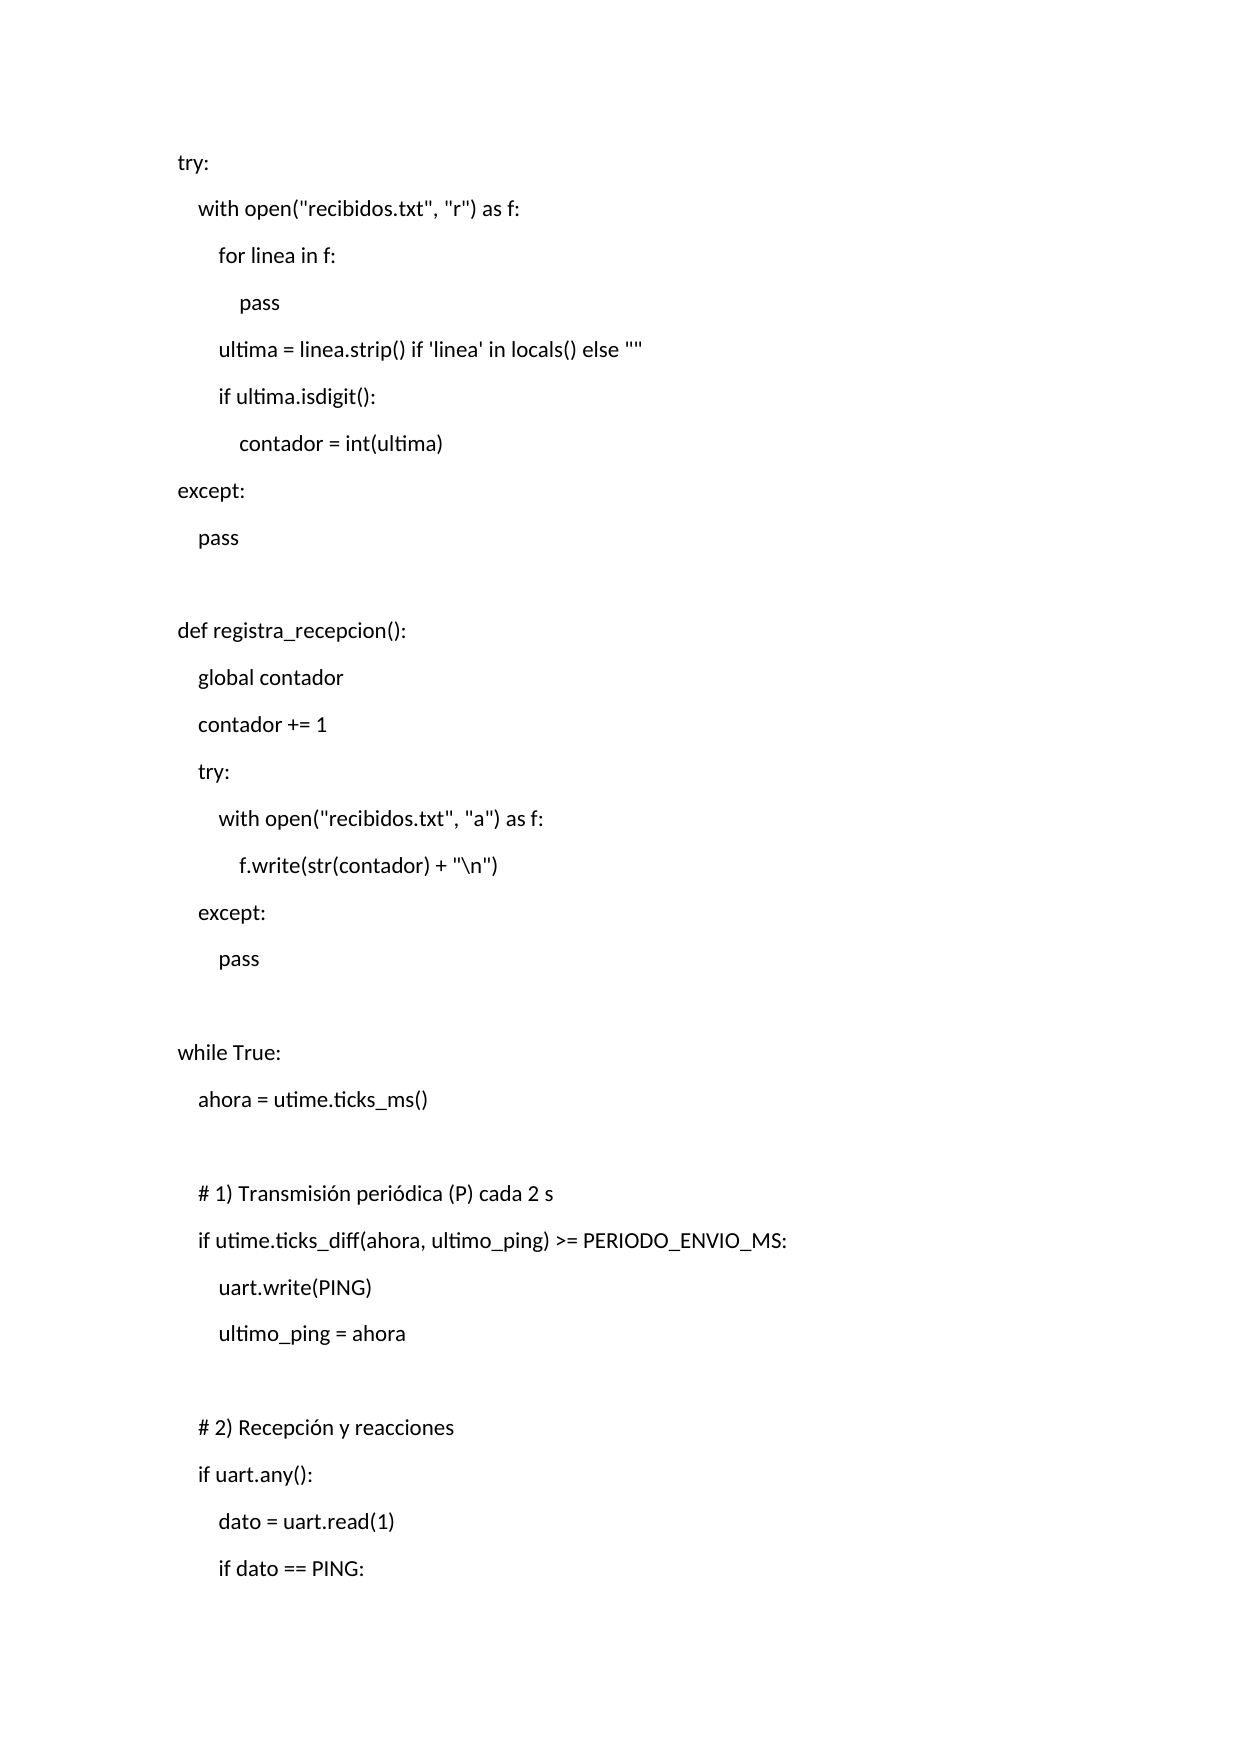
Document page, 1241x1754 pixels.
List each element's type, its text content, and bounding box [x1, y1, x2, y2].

text except: [177, 476, 1063, 504]
text pass [177, 288, 1063, 316]
text try: [177, 757, 1063, 785]
text except: [177, 898, 1063, 926]
text with open("recibidos.txt", "a") as f: [177, 804, 1063, 832]
text ultima = linea.strip() if 'linea' in locals() else "" [177, 335, 1063, 363]
text contador = int(ultima) [177, 429, 1063, 457]
text ultimo_ping = ahora [177, 1319, 1063, 1347]
text global contador [177, 663, 1063, 691]
text pass [177, 944, 1063, 972]
text uart.write(PING) [177, 1273, 1063, 1301]
text def registra_recepcion(): [177, 616, 1063, 644]
text if utime.ticks_diff(ahora, ultimo_ping) >= PERIODO_ENVIO_MS: [177, 1226, 1063, 1254]
text # 2) Recepción y reacciones [177, 1413, 1063, 1441]
text for linea in f: [177, 241, 1063, 269]
text while True: [177, 1038, 1063, 1066]
text f.write(str(contador) + "\n") [177, 851, 1063, 879]
text ahora = utime.ticks_ms() [177, 1085, 1063, 1113]
text if dato == PING: [177, 1554, 1063, 1582]
text try: [177, 148, 1063, 176]
text if uart.any(): [177, 1460, 1063, 1488]
text contador += 1 [177, 710, 1063, 738]
text dato = uart.read(1) [177, 1507, 1063, 1535]
text # 1) Transmisión periódica (P) cada 2 s [177, 1179, 1063, 1207]
text with open("recibidos.txt", "r") as f: [177, 194, 1063, 222]
text if ultima.isdigit(): [177, 382, 1063, 410]
text pass [177, 523, 1063, 551]
